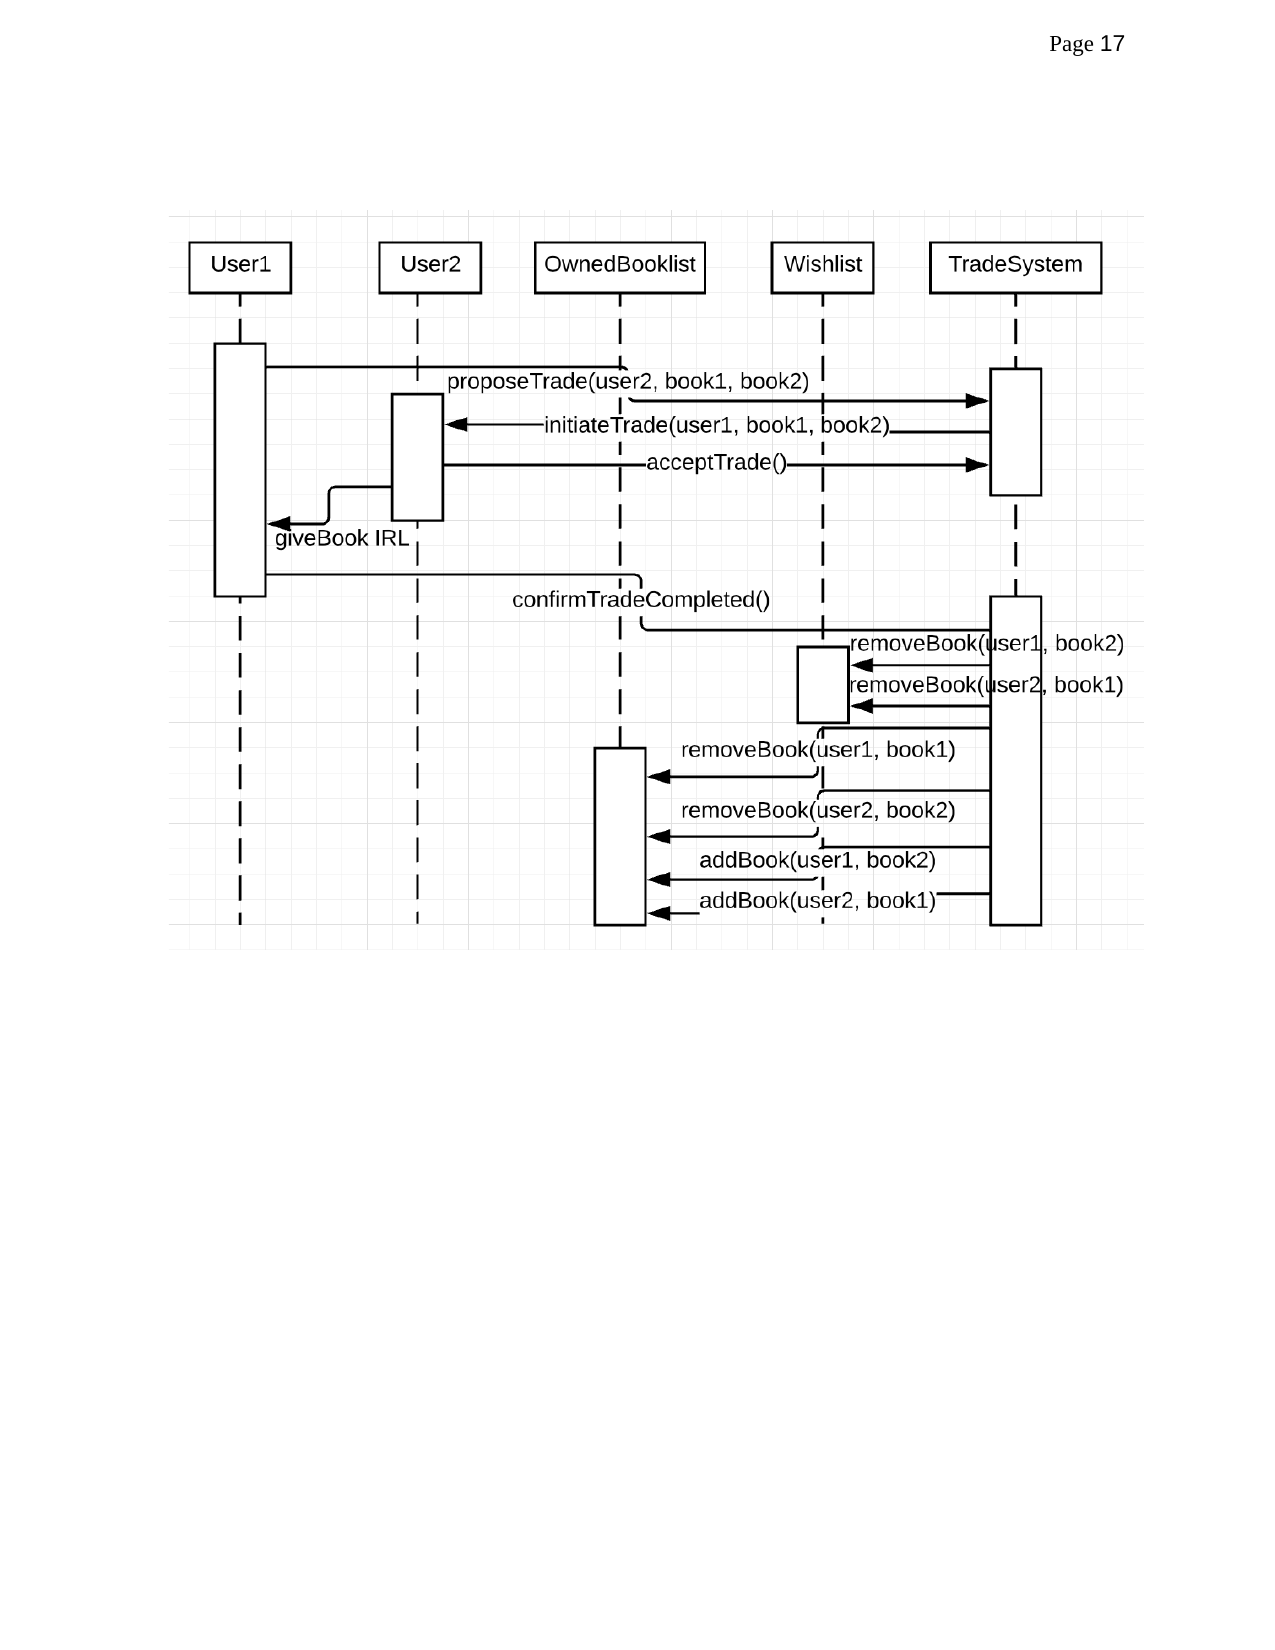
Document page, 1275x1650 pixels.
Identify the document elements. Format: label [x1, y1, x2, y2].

picture [168, 210, 1144, 950]
